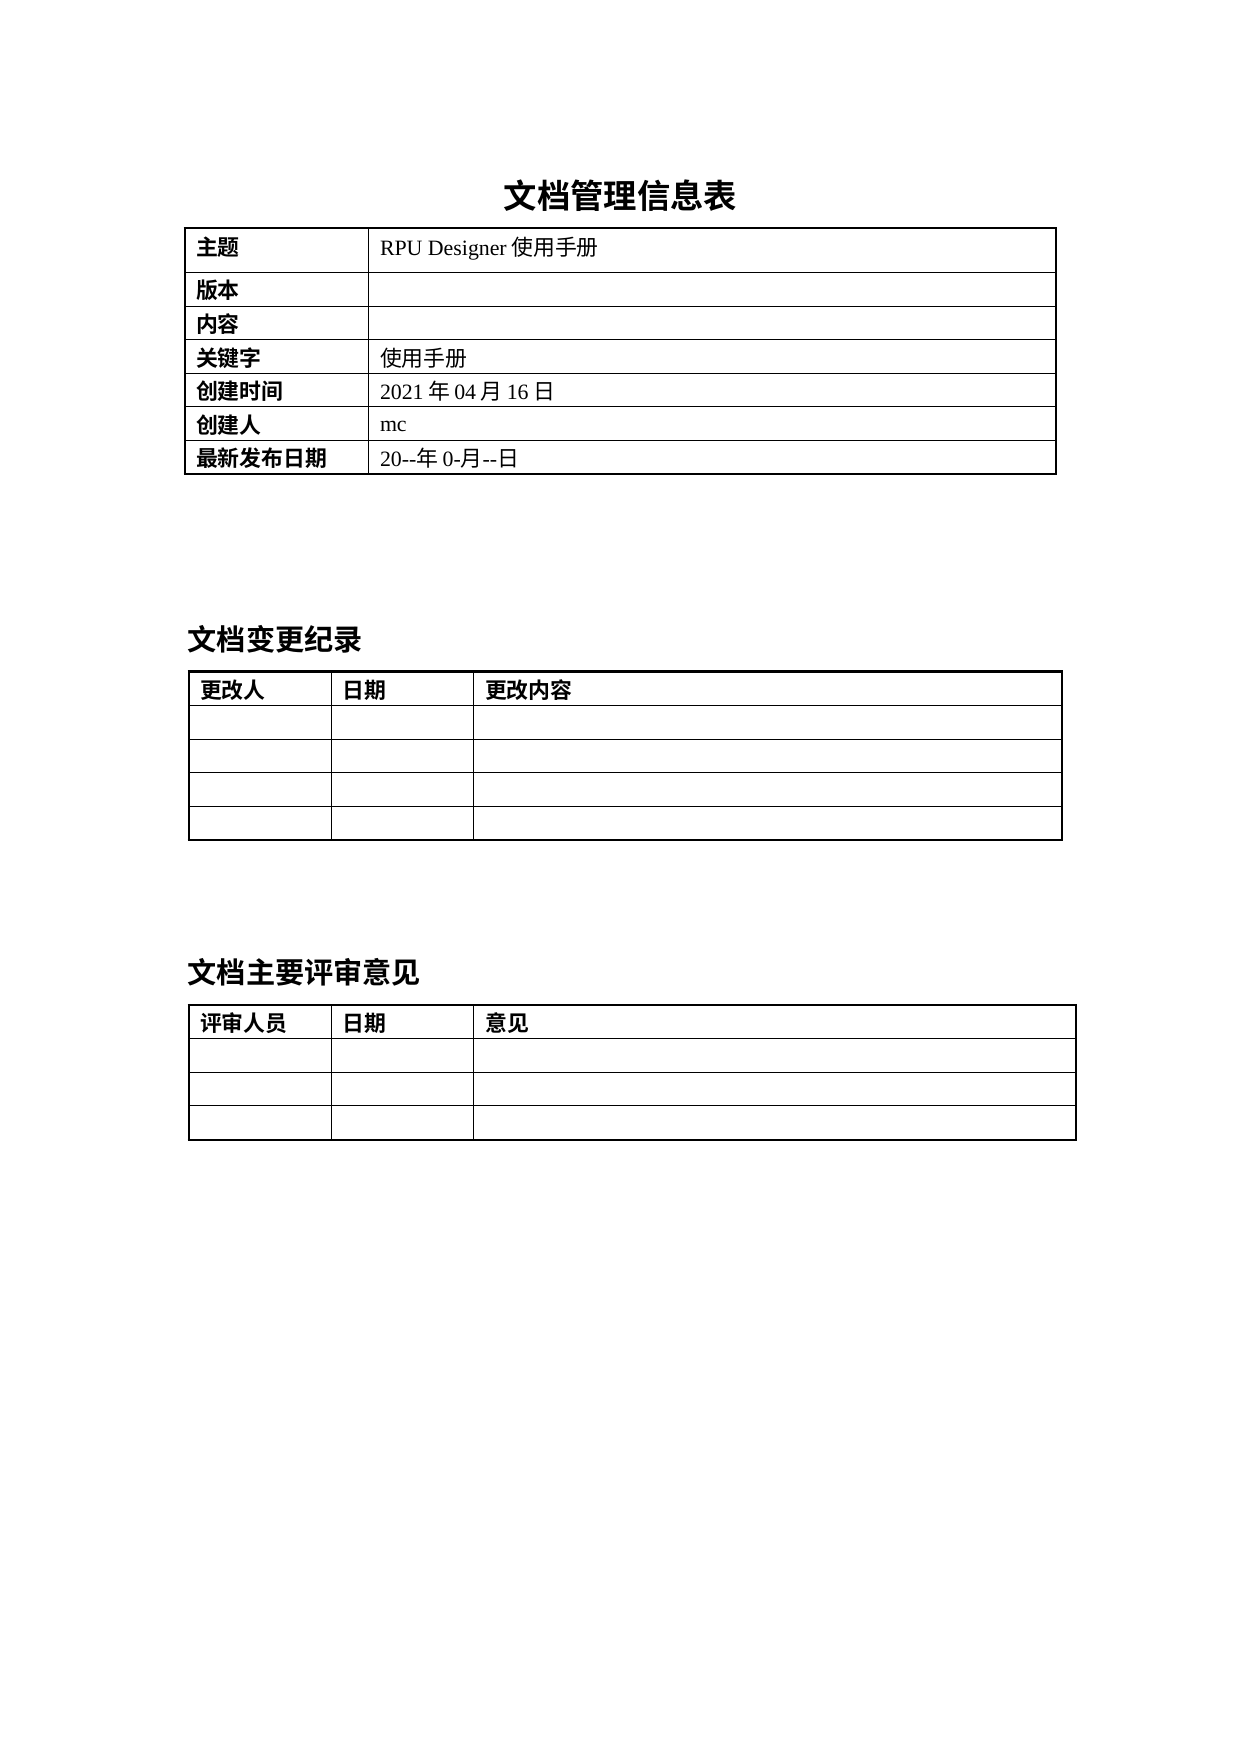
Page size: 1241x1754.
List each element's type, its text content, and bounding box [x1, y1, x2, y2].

table_cell 内容 [186, 307, 368, 339]
table_cell [474, 706, 1061, 738]
table_cell [190, 1073, 331, 1105]
table_cell [332, 1039, 473, 1072]
table_cell [369, 307, 1055, 339]
table_cell 2021年04月16日 [369, 374, 1055, 406]
table_cell 最新发布日期 [186, 441, 368, 473]
text 文档主要评审意见 [187, 939, 1053, 1004]
table_cell [474, 1073, 1075, 1105]
table_cell [190, 706, 331, 738]
table_cell [190, 1106, 331, 1139]
table_cell [474, 1106, 1075, 1139]
table_cell [474, 773, 1061, 806]
table_cell [369, 273, 1055, 306]
table_cell [474, 740, 1061, 772]
table_cell [332, 706, 473, 738]
table_cell [332, 773, 473, 806]
table_cell [332, 740, 473, 772]
table_header 主题 [186, 229, 368, 272]
table_header 更改人 [190, 673, 331, 705]
table_cell mc [369, 407, 1055, 440]
text 文档变更纪录 [187, 605, 1053, 670]
table_cell 创建时间 [186, 374, 368, 406]
table_cell [190, 1039, 331, 1072]
table_header 评审人员 [190, 1006, 331, 1038]
table_cell 关键字 [186, 340, 368, 373]
table_cell [190, 773, 331, 806]
text 文档管理信息表 [187, 162, 1053, 227]
table_cell [474, 1039, 1075, 1072]
table_cell [190, 807, 331, 839]
table_cell [332, 807, 473, 839]
table_cell 创建人 [186, 407, 368, 440]
table_cell [332, 1106, 473, 1139]
table_cell [332, 1073, 473, 1105]
table_cell [190, 740, 331, 772]
table_cell 使用手册 [369, 340, 1055, 373]
table_header RPU Designer使用手册 [369, 229, 1055, 272]
table_cell 20--年0-月--日 [369, 441, 1055, 473]
table_header 日期 [332, 673, 473, 705]
table_cell 版本 [186, 273, 368, 306]
table_header 日期 [332, 1006, 473, 1038]
table_header 更改内容 [474, 673, 1061, 705]
table_header 意见 [474, 1006, 1075, 1038]
table_cell [474, 807, 1061, 839]
